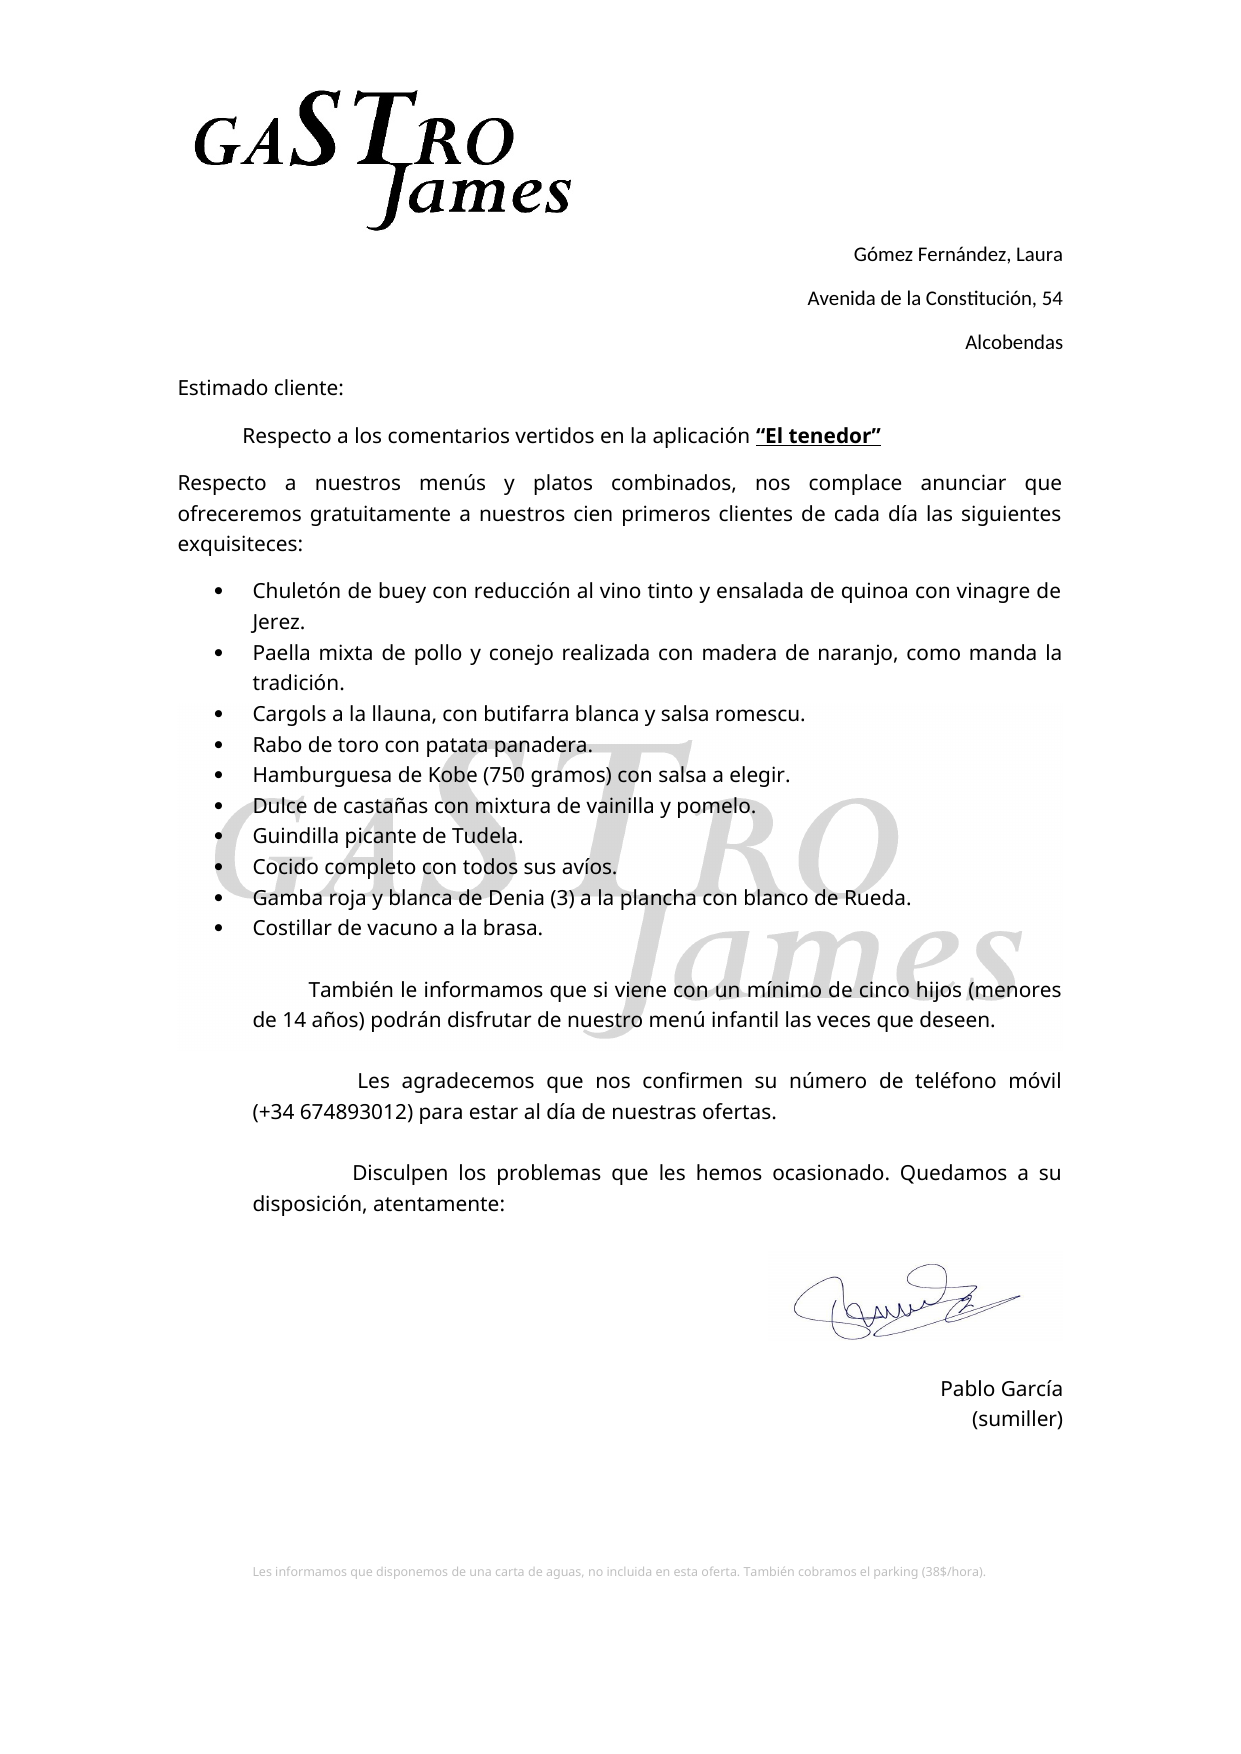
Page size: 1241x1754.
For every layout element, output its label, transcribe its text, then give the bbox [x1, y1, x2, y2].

list Les informamos que disponemos de una carta de aguas, no incluida en esta oferta. También cobramos el parking (38$/hora). [252, 1563, 1063, 1581]
list Pablo García [252, 1374, 1063, 1402]
list Rabo de toro con patata panadera. [215, 730, 1063, 758]
picture [767, 1250, 1064, 1341]
list Hamburguesa de Kobe (750 gramos) con salsa a elegir. [215, 760, 1063, 789]
list Guindilla picante de Tudela. [215, 822, 1063, 850]
text Respecto a nuestros menús y platos combinados, nos complace anunciar que ofreceremos gratuitamente a nuestros cien primeros clientes de cada día las siguientes exquisiteces: [177, 468, 1063, 558]
list Cargols a la llauna, con butifarra blanca y salsa romescu. [215, 699, 1063, 728]
text Avenida de la Constitución, 54 [177, 285, 1063, 311]
list Costillar de vacuno a la brasa. [215, 913, 1063, 942]
text Alcobendas [177, 329, 1063, 355]
text Estimado cliente: [177, 373, 1063, 402]
picture [177, 73, 590, 236]
list Dulce de castañas con mixtura de vainilla y pomelo. [215, 791, 1063, 819]
text Respecto a los comentarios vertidos en la aplicación “El tenedor” [177, 421, 1063, 449]
list Paella mixta de pollo y conejo realizada con madera de naranjo, como manda la tradición. [215, 638, 1063, 697]
text Gómez Fernández, Laura [177, 241, 1063, 267]
list Les agradecemos que nos confirmen su número de teléfono móvil (+34 674893012) para estar al día de nuestras ofertas. [252, 1067, 1063, 1126]
list También le informamos que si viene con un mínimo de cinco hijos (menores de 14 años) podrán disfrutar de nuestro menú infantil las veces que deseen. [252, 975, 1063, 1034]
list (sumiller) [252, 1404, 1063, 1433]
list Cocido completo con todos sus avíos. [215, 852, 1063, 881]
list Chuletón de buey con reducción al vino tinto y ensalada de quinoa con vinagre de Jerez. [215, 577, 1063, 636]
list Disculpen los problemas que les hemos ocasionado. Quedamos a su disposición, atentamente: [252, 1158, 1063, 1218]
list Gamba roja y blanca de Denia (3) a la plancha con blanco de Rueda. [215, 883, 1063, 911]
